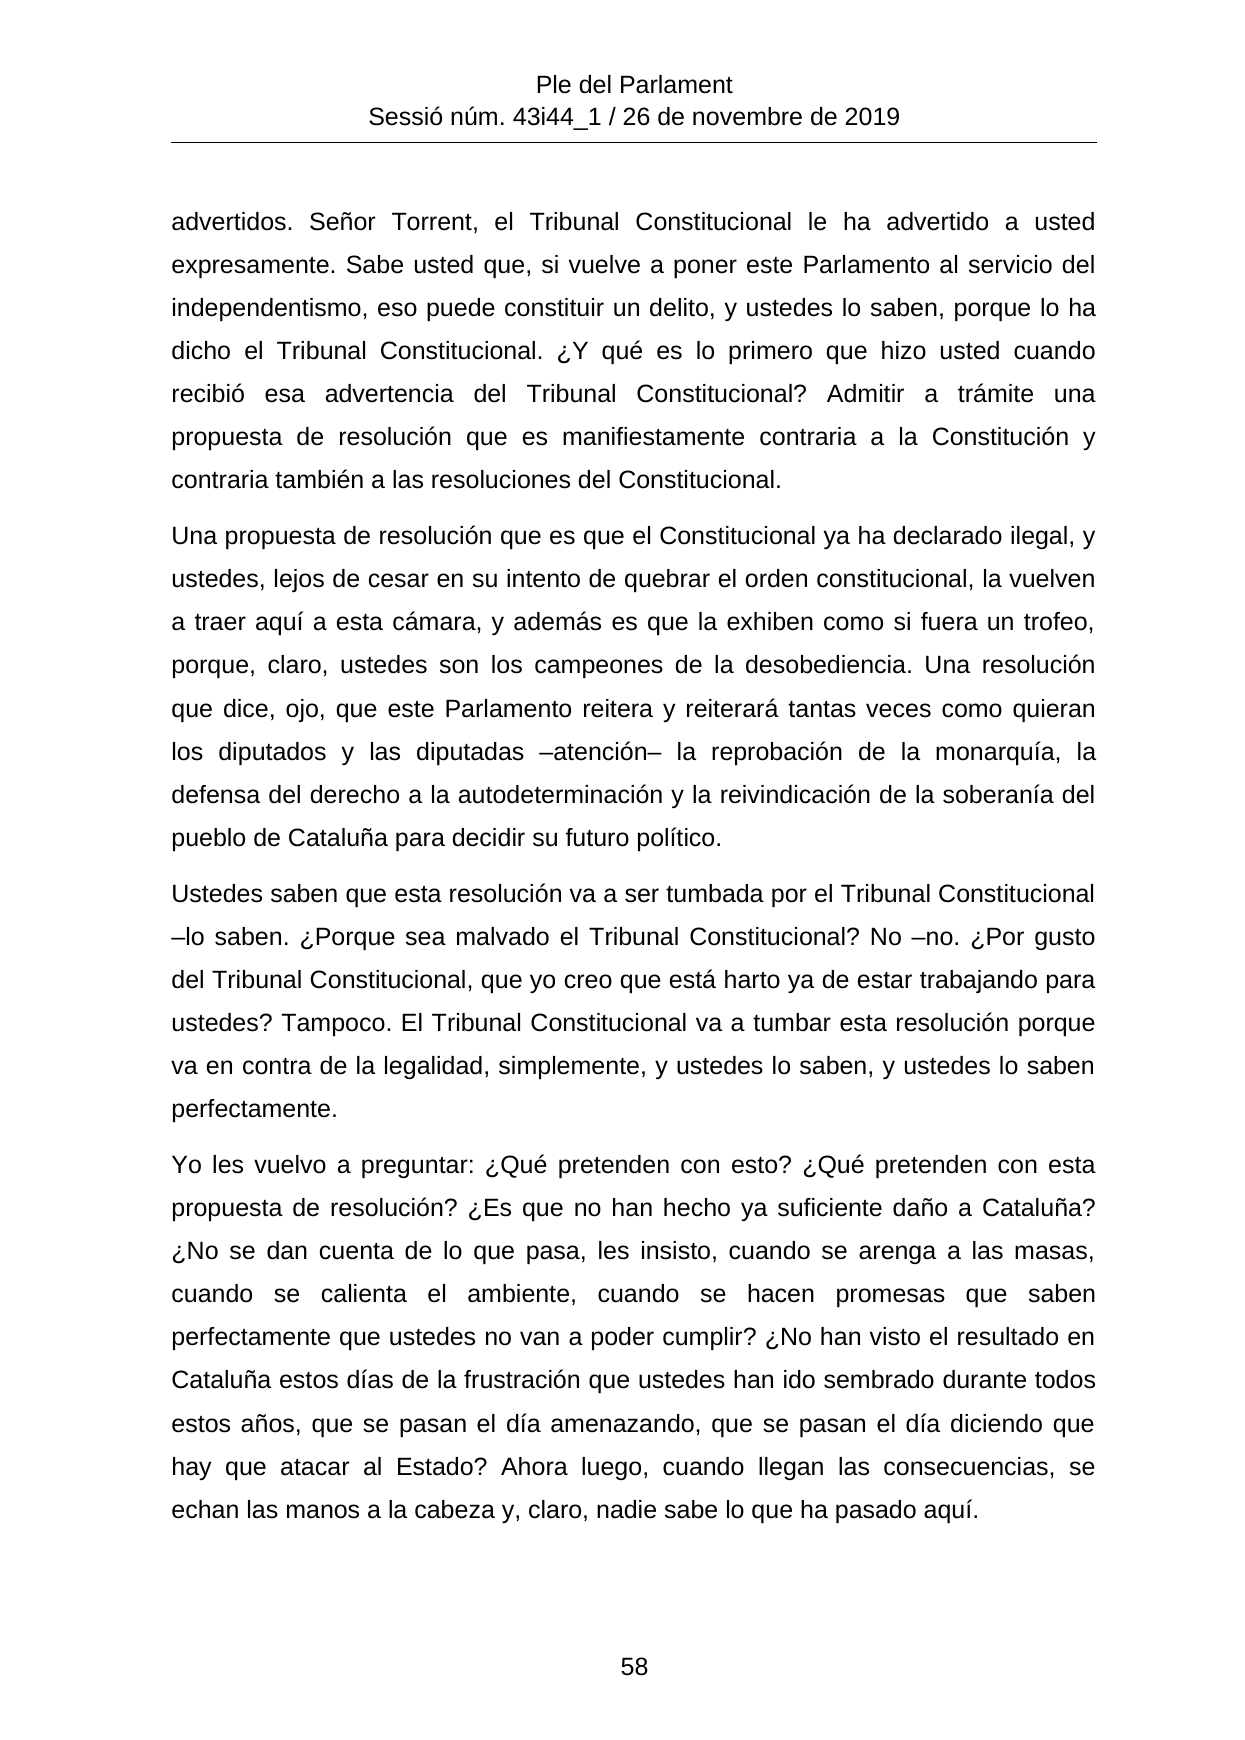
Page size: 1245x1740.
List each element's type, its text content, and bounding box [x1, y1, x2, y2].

text Yo les vuelvo a preguntar: ¿Qué pretenden con esto? ¿Qué pretenden con esta propuesta de resolución? ¿Es que no han hecho ya suficiente daño a Cataluña? ¿No se dan cuenta de lo que pasa, les insisto, cuando se arenga a las masas, cuando se calienta el ambiente, cuando se hacen promesas que saben perfectamente que ustedes no van a poder cumplir? ¿No han visto el resultado en Cataluña estos días de la frustración que ustedes han ido sembrado durante todos estos años, que se pasan el día amenazando, que se pasan el día diciendo que hay que atacar al Estado? Ahora luego, cuando llegan las consecuencias, se echan las manos a la cabeza y, claro, nadie sabe lo que ha pasado aquí. [171, 1150, 1097, 1524]
text Ustedes saben que esta resolución va a ser tumbada por el Tribunal Constitucional –lo saben. ¿Porque sea malvado el Tribunal Constitucional? No –no. ¿Por gusto del Tribunal Constitucional, que yo creo que está harto ya de estar trabajando para ustedes? Tampoco. El Tribunal Constitucional va a tumbar esta resolución porque va en contra de la legalidad, simplemente, y ustedes lo saben, y ustedes lo saben perfectamente. [171, 879, 1097, 1123]
text Una propuesta de resolución que es que el Constitucional ya ha declarado ilegal, y ustedes, lejos de cesar en su intento de quebrar el orden constitucional, la vuelven a traer aquí a esta cámara, y además es que la exhiben como si fuera un trofeo, porque, claro, ustedes son los campeones de la desobediencia. Una resolución que dice, ojo, que este Parlamento reitera y reiterará tantas veces como quieran los diputados y las diputadas –atención– la reprobación de la monarquía, la defensa del derecho a la autodeterminación y la reivindicación de la soberanía del pueblo de Cataluña para decidir su futuro político. [171, 521, 1097, 852]
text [171, 207, 1097, 494]
